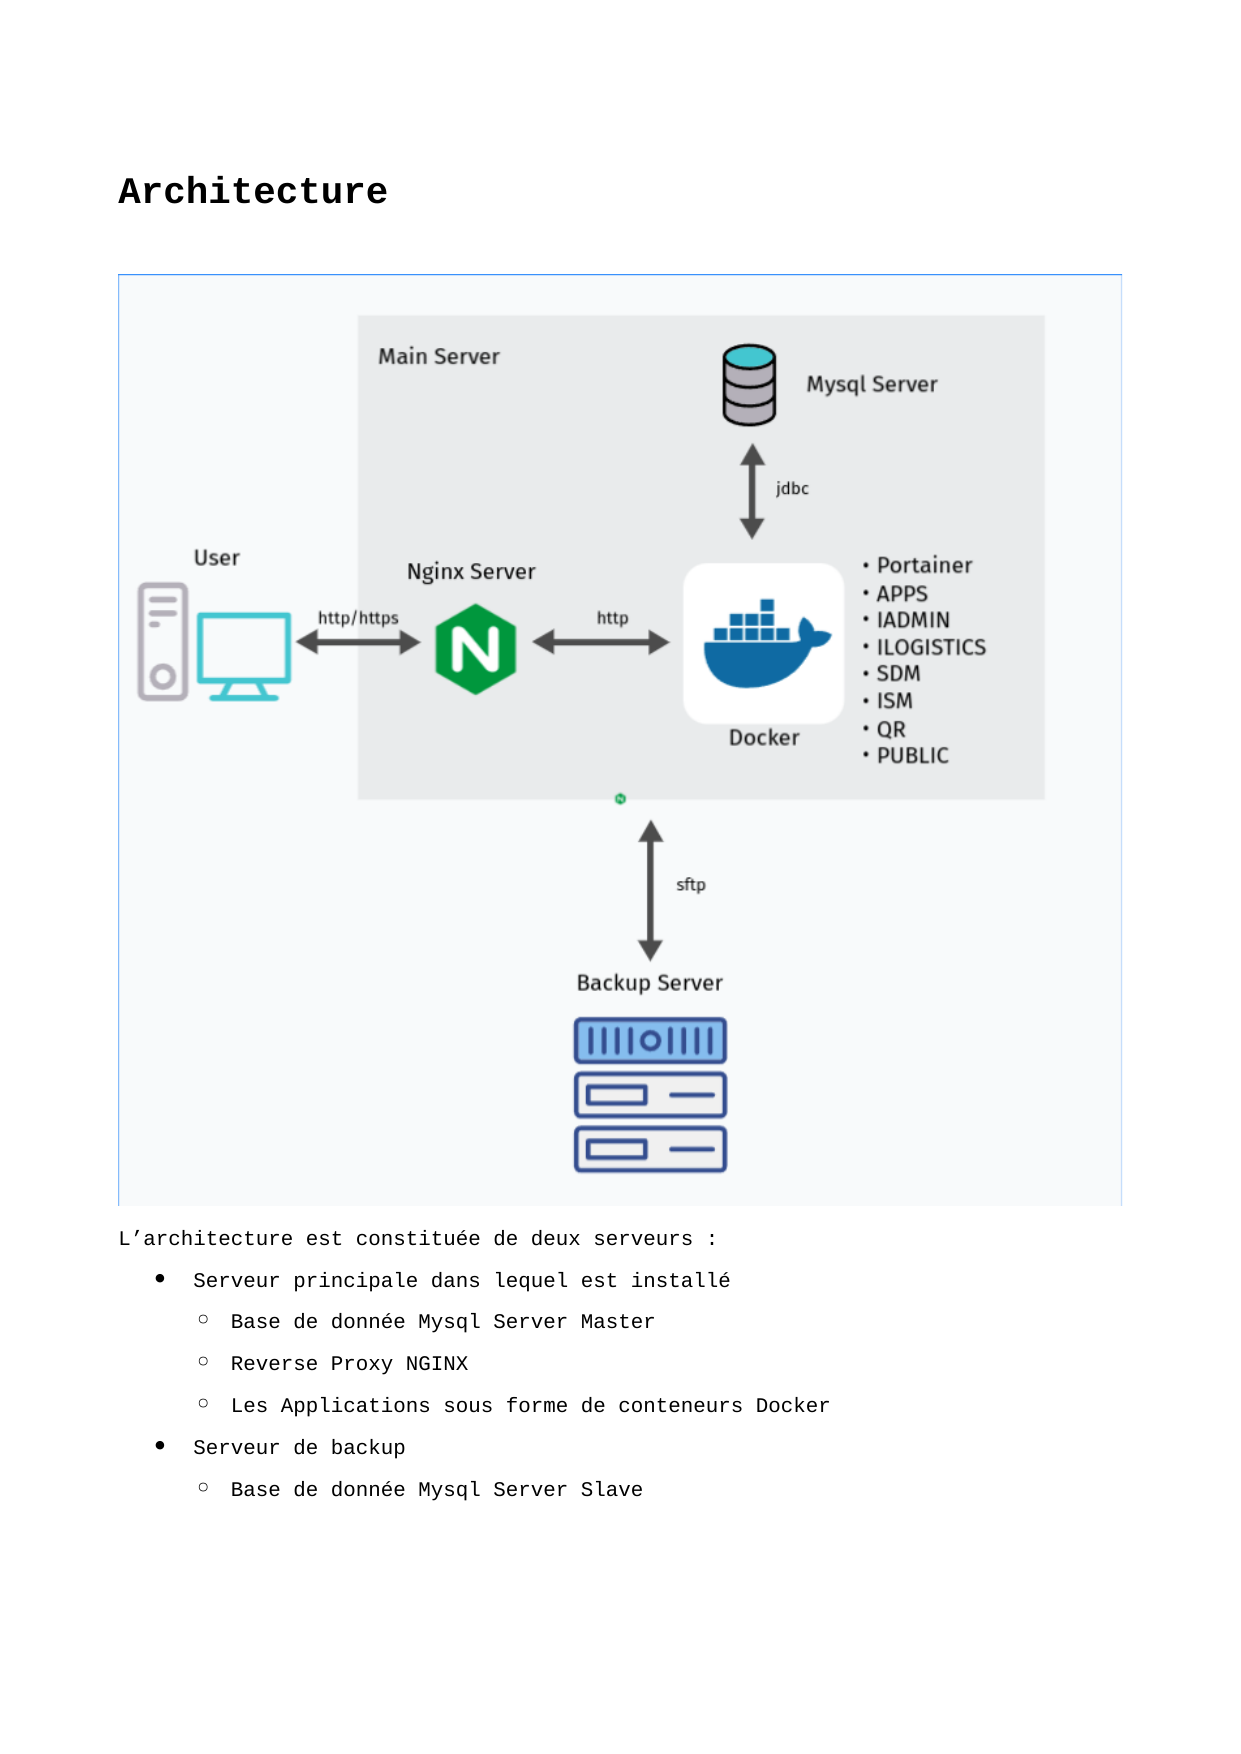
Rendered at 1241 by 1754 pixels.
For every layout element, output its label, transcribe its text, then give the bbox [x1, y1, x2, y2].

subtitle Architecture [118, 172, 1122, 214]
list Serveur principale dans lequel est installé [156, 1270, 1122, 1293]
list Les Applications sous forme de conteneurs Docker [193, 1395, 1122, 1419]
list Serveur de backup [156, 1437, 1122, 1460]
list Base de donnée Mysql Server Master [193, 1311, 1122, 1335]
picture [118, 274, 1123, 1206]
text L’architecture est constituée de deux serveurs : [118, 1206, 1122, 1252]
list Base de donnée Mysql Server Slave [193, 1478, 1122, 1502]
list Reverse Proxy NGINX [193, 1353, 1122, 1377]
